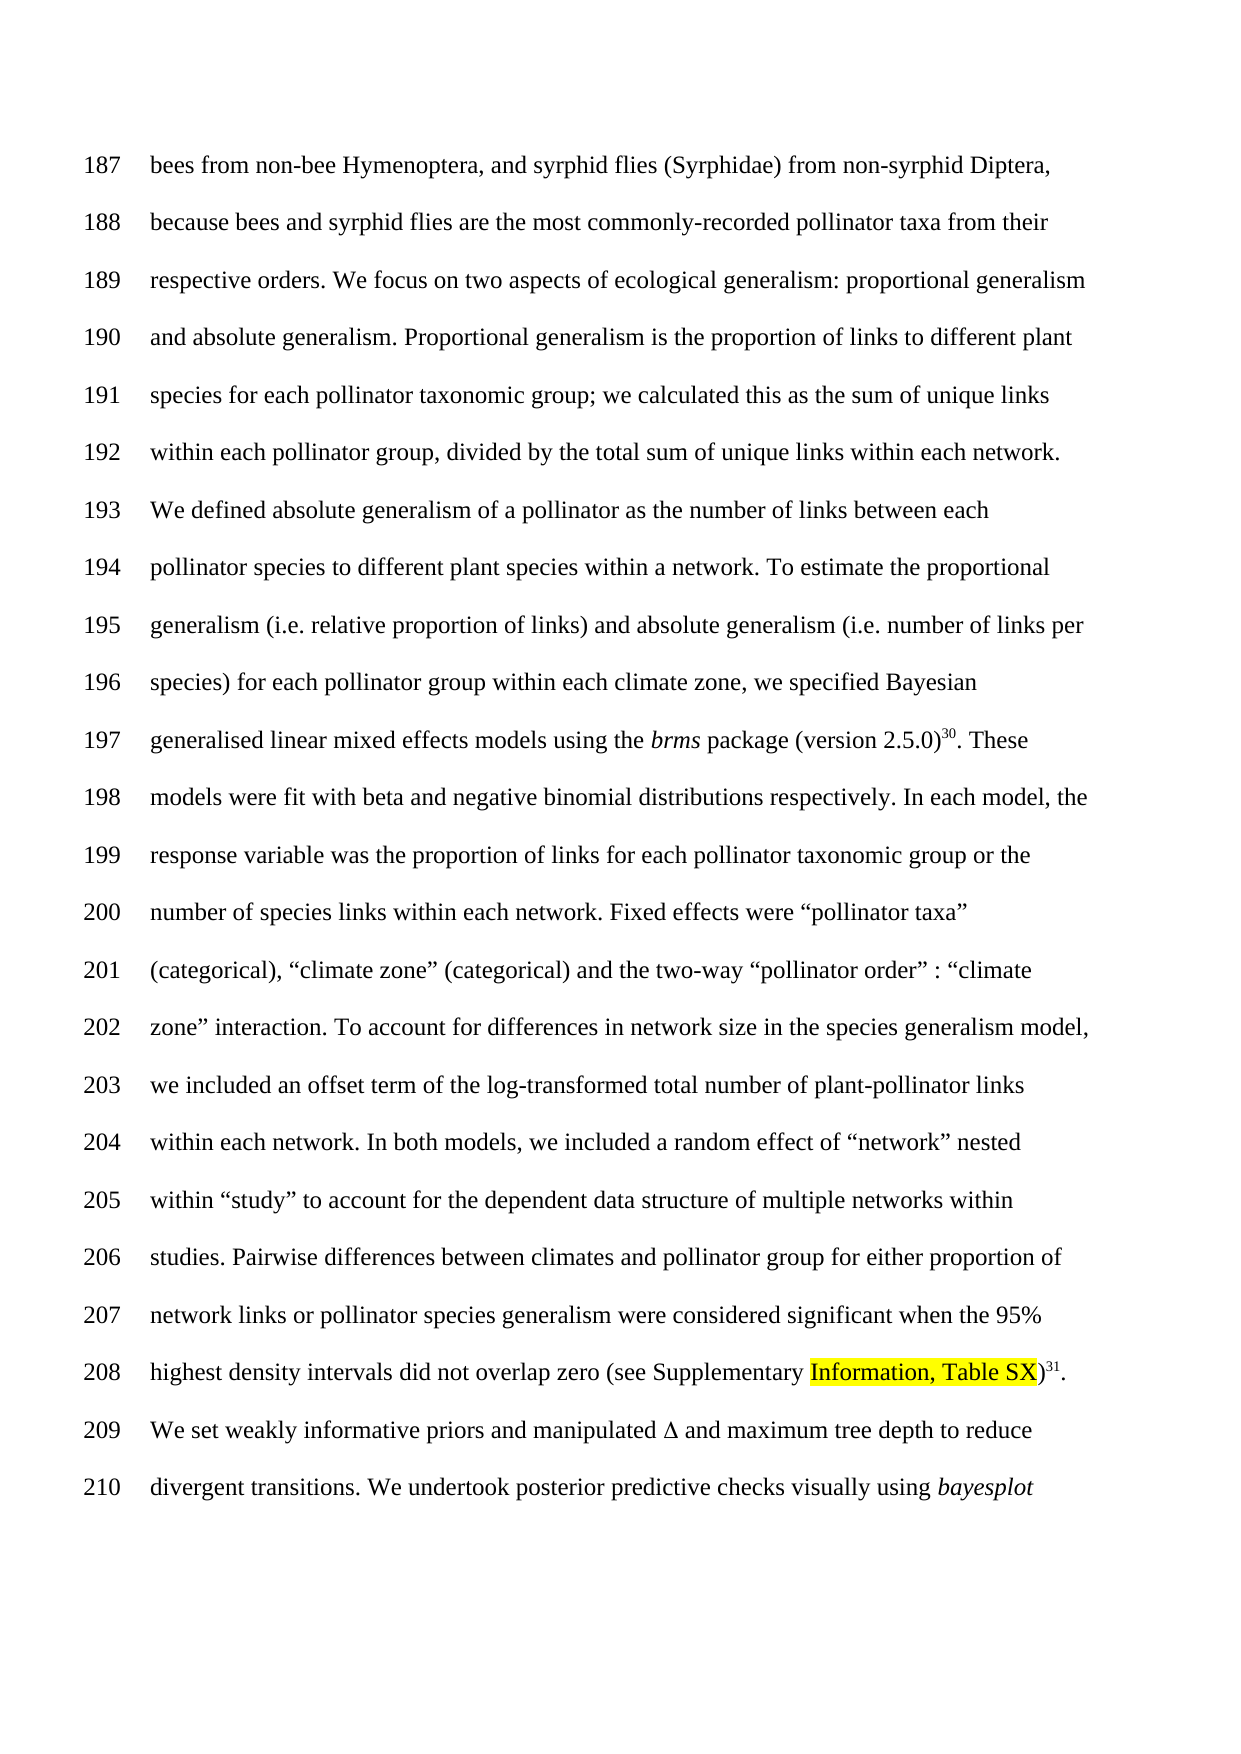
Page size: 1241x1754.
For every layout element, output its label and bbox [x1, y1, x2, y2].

text [150, 150, 1090, 1501]
